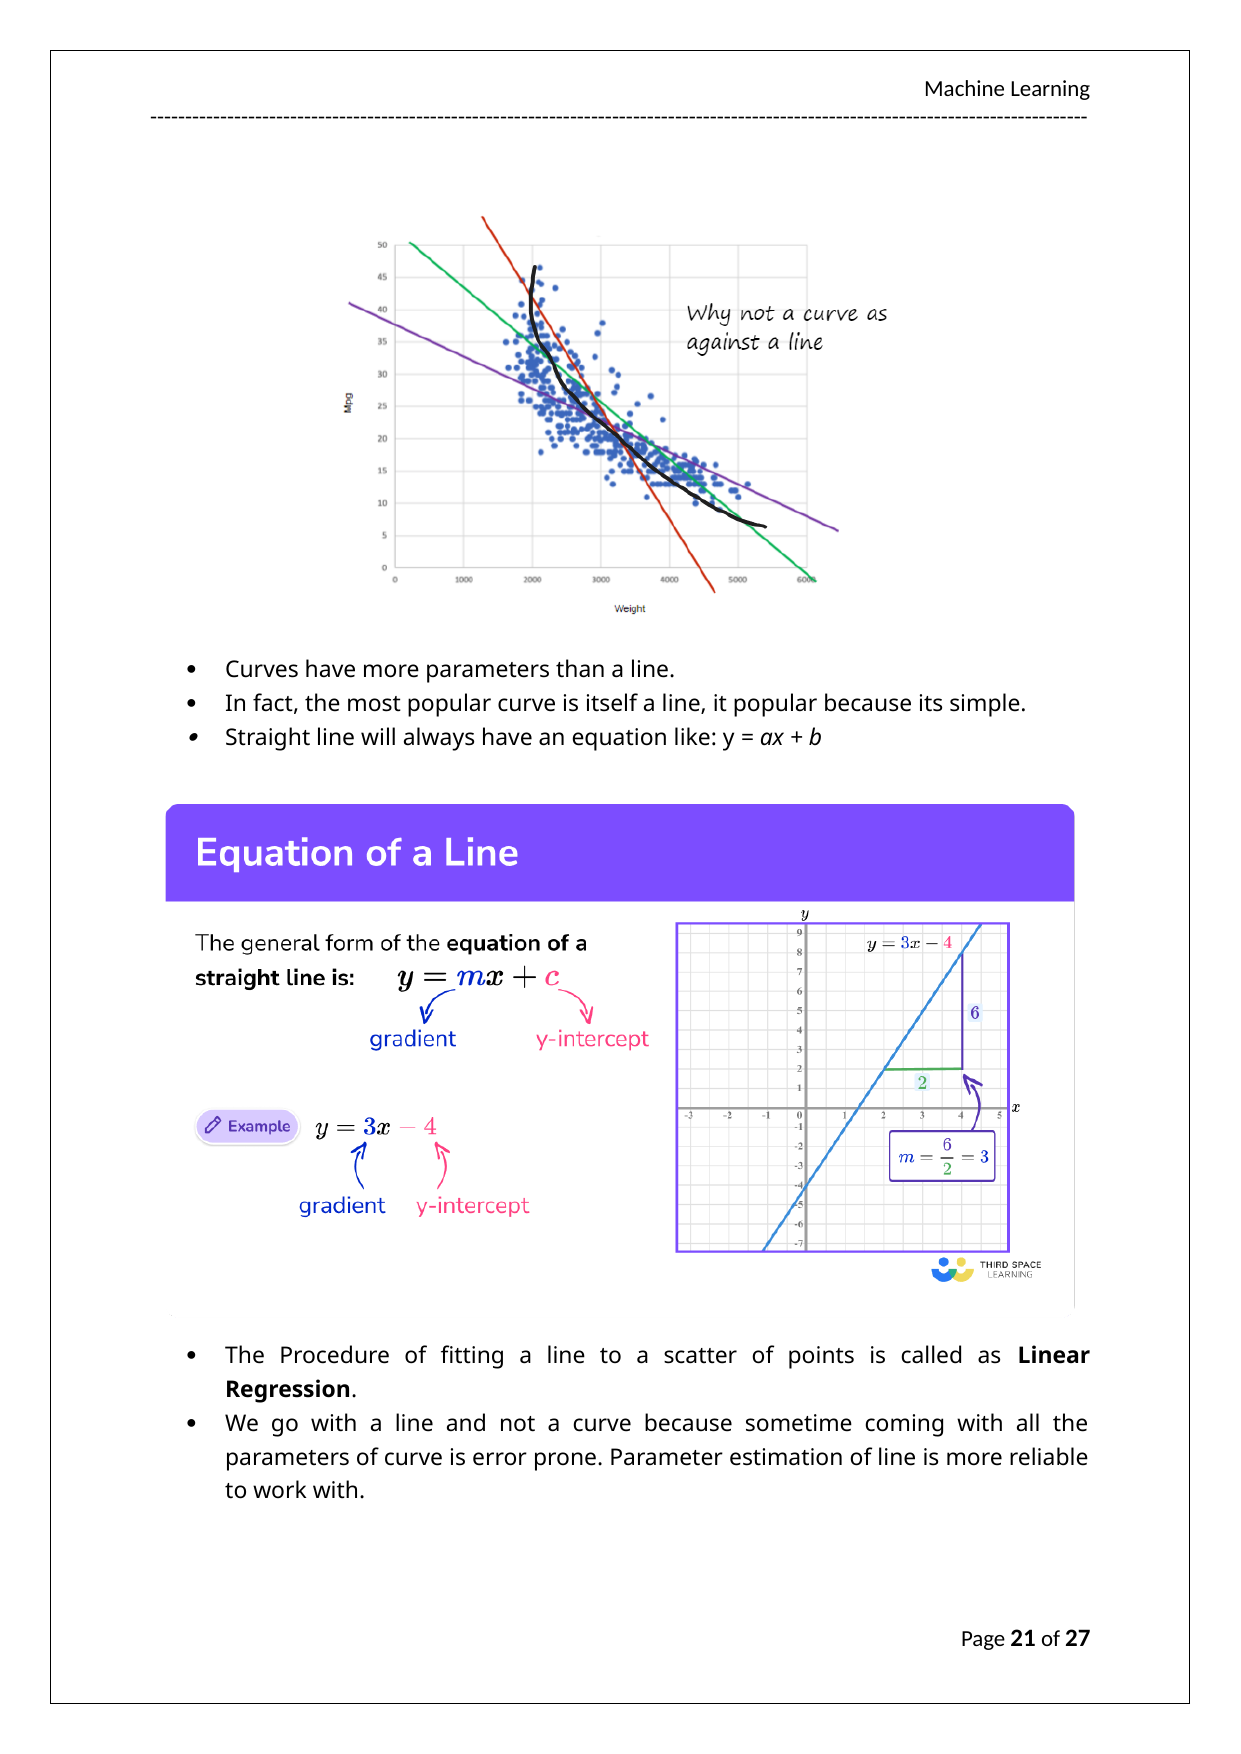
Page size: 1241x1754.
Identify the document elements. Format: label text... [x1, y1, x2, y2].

list We go with a line and not a curve because sometime coming with all the parameters of curve is error prone. Parameter estimation of line is more reliable to work with. [187, 1407, 1090, 1506]
picture [165, 804, 1075, 1321]
list Straight line will always have an equation like: y = ax + b [187, 720, 1090, 752]
list In fact, the most popular curve is itself a line, it popular because its simple. [187, 687, 1090, 718]
list Curves have more parameters than a line. [187, 653, 1090, 684]
list The Procedure of fitting a line to a scatter of points is called as Linear Regression. [187, 1339, 1090, 1404]
picture [297, 150, 943, 634]
